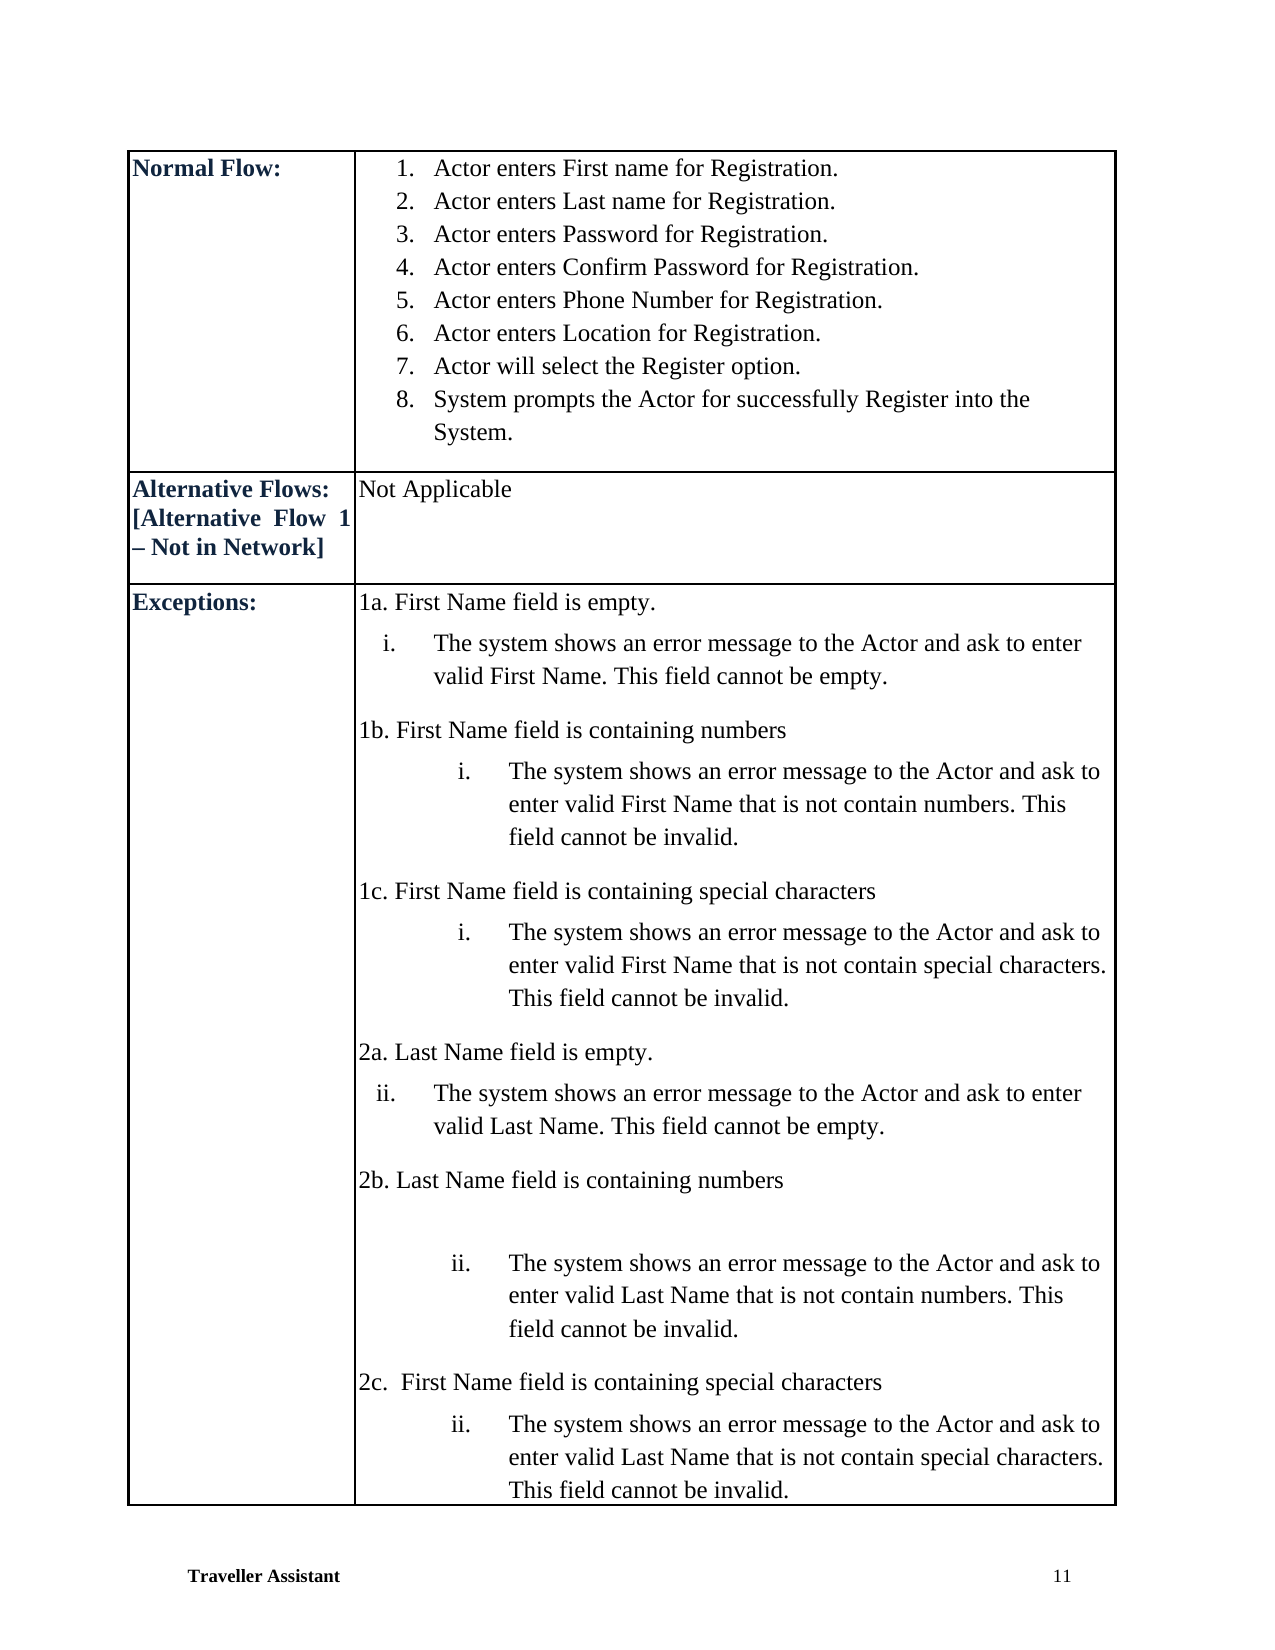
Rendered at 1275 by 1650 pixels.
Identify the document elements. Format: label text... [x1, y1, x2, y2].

table_cell Normal Flow: [130, 152, 354, 471]
table_cell Not Applicable [356, 473, 1114, 583]
table_cell Exceptions: [130, 585, 354, 1503]
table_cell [356, 585, 1114, 1503]
table_cell Alternative Flows: [Alternative Flow 1 – Not in Network] [130, 473, 354, 583]
table_cell Actor enters First name for Registration. Actor enters Last name for Registration. Actor enters Password for Registration. Actor enters Confirm Password for Registration. Actor enters Phone Number for Registration. Actor enters Location for Registration. Actor will select the Register option. System prompts the Actor for successfully Register into the System. [356, 152, 1114, 471]
